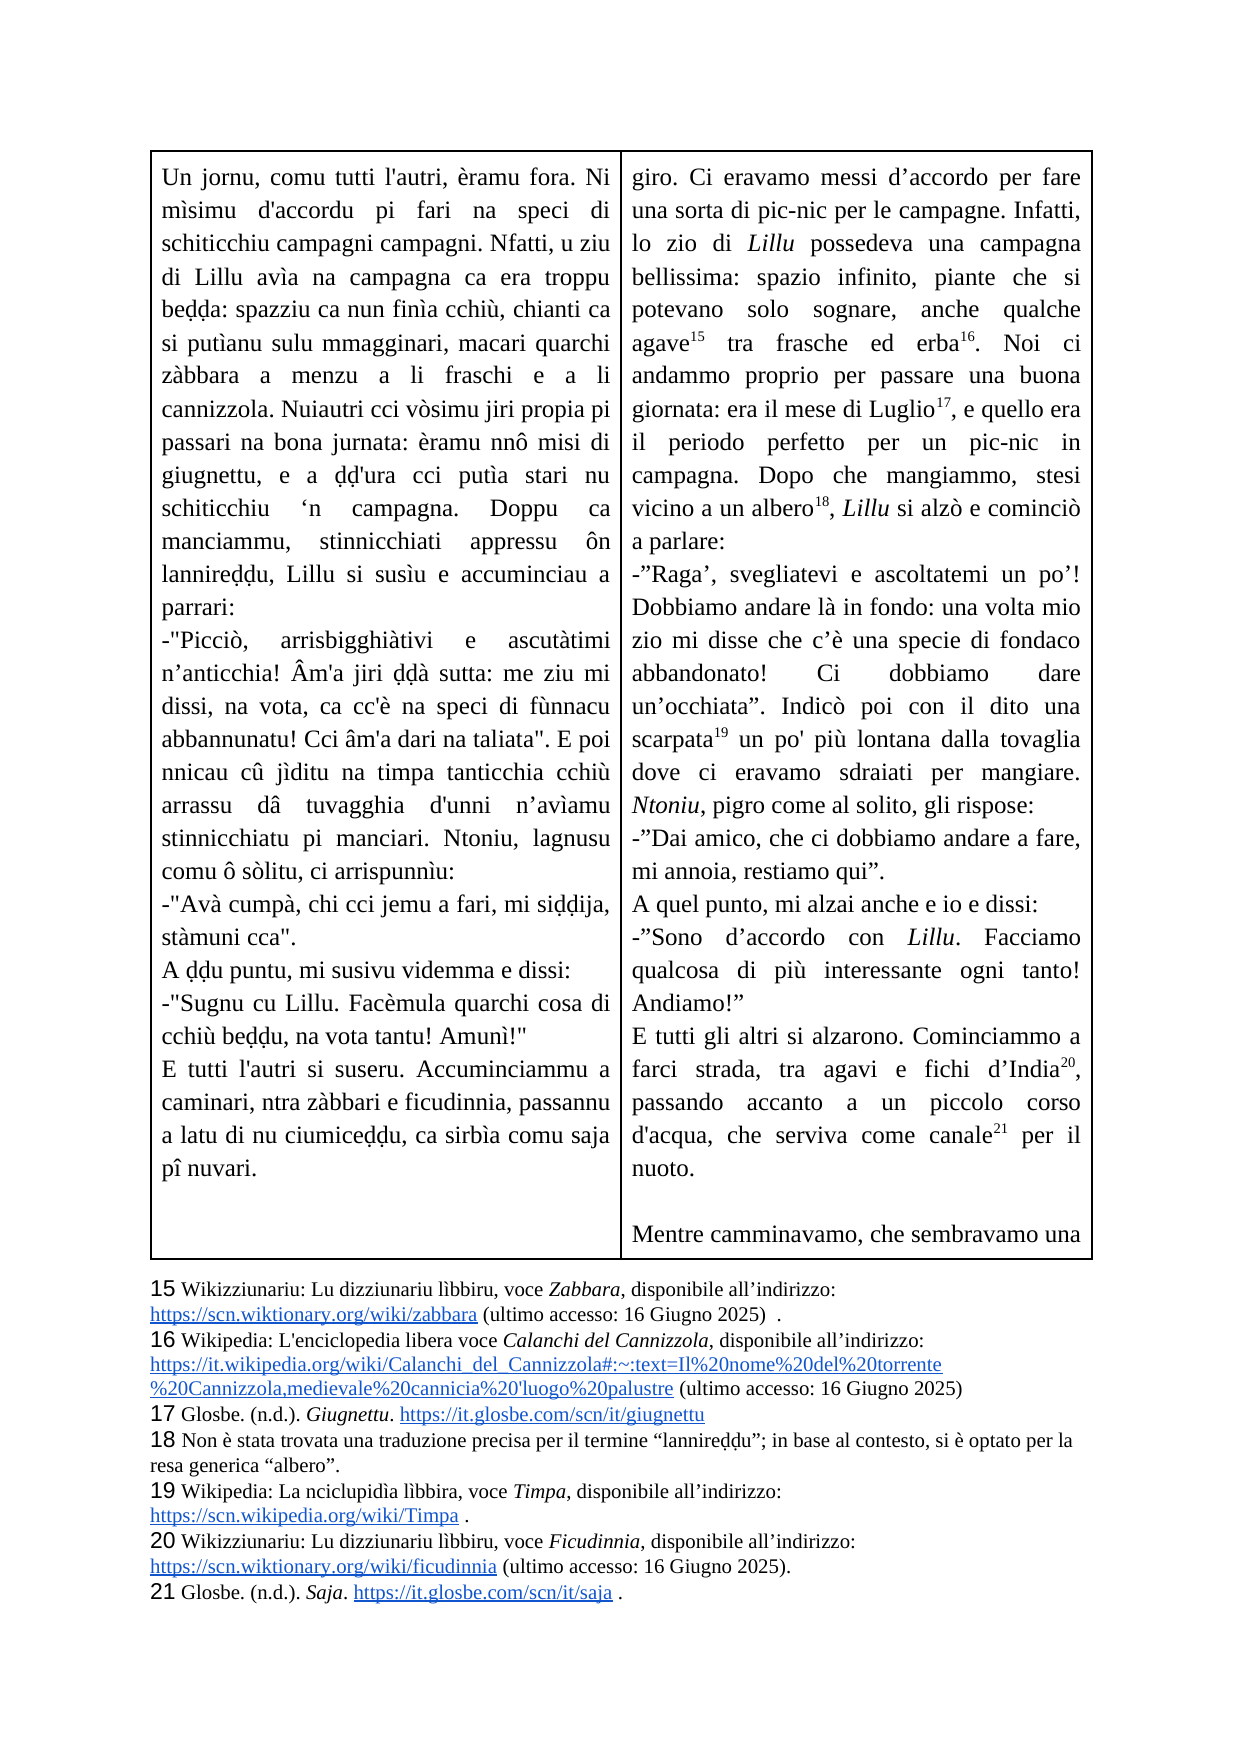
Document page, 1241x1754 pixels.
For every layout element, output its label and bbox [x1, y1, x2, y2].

table_header [622, 152, 1091, 1258]
table_header [152, 152, 620, 1258]
